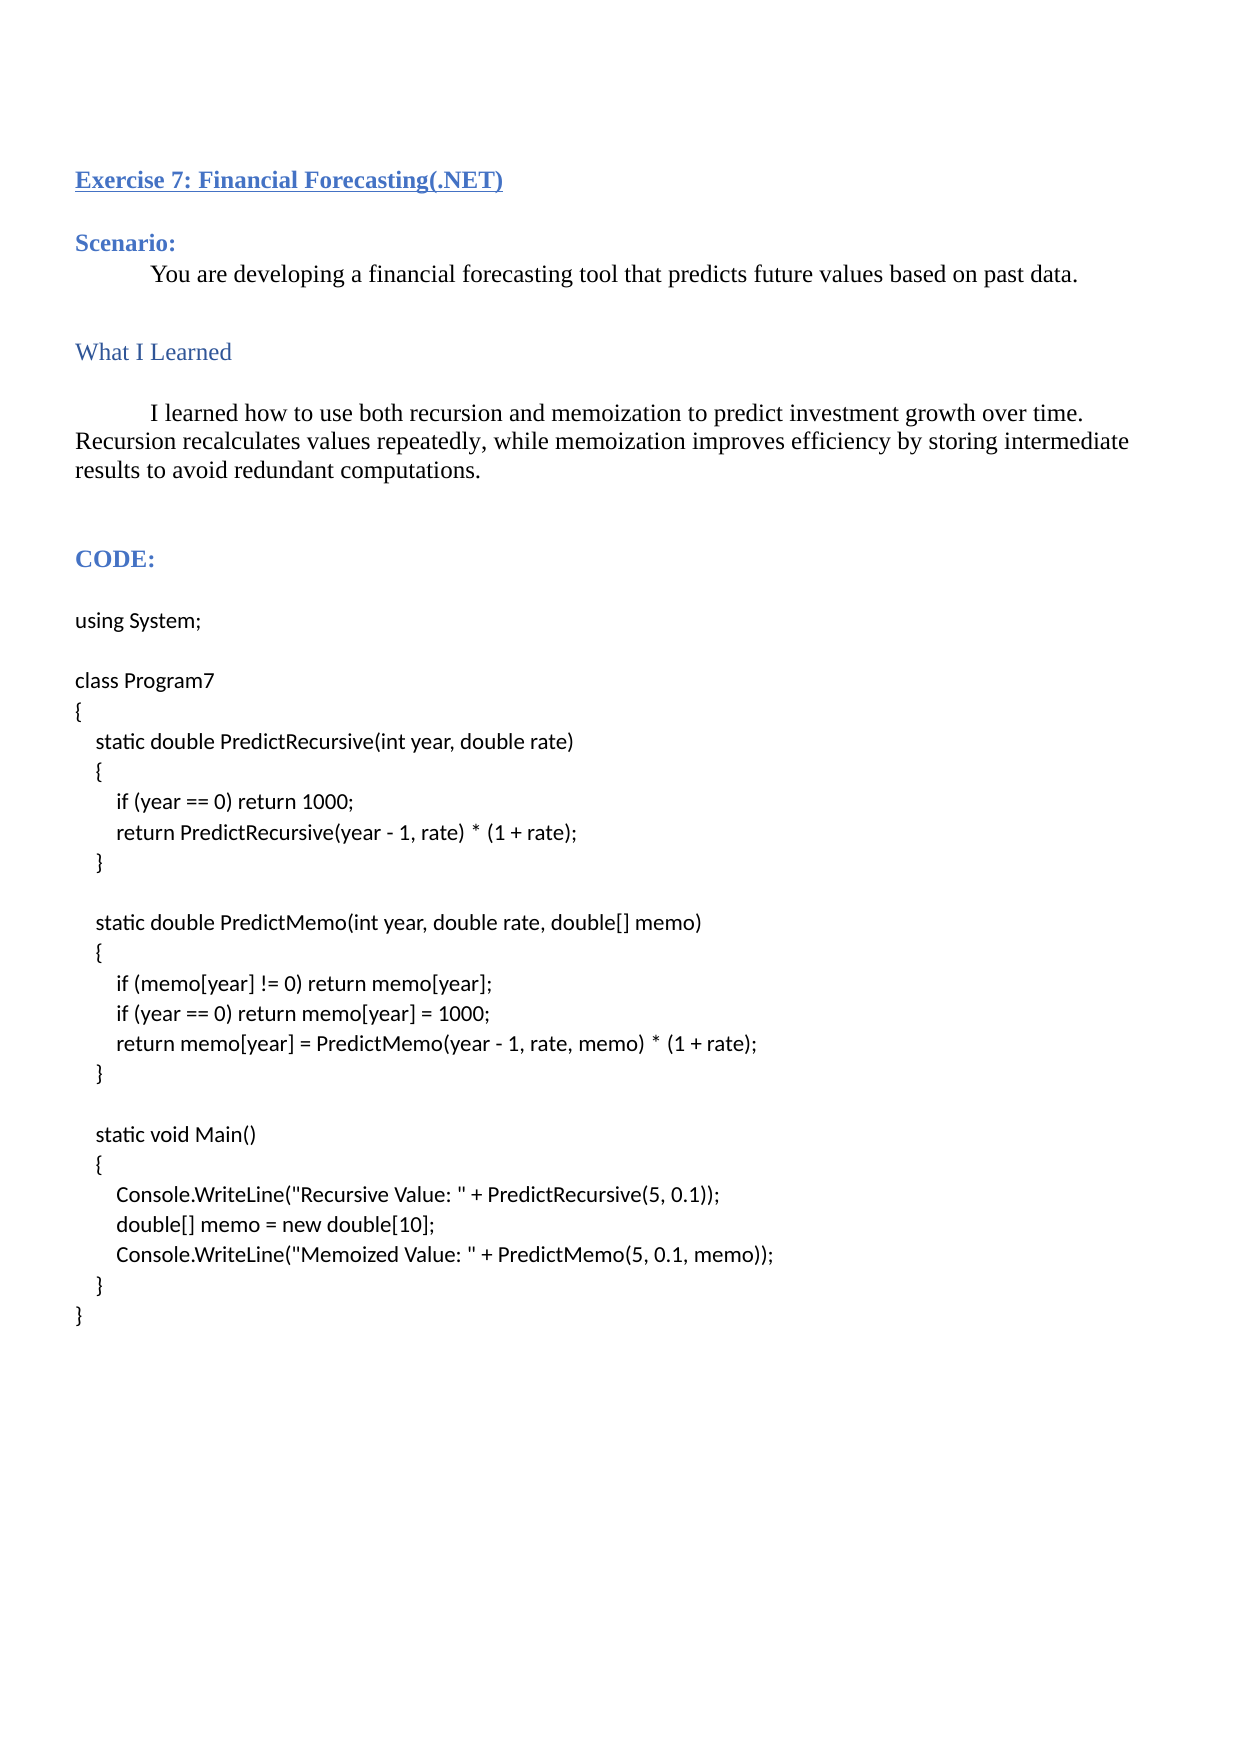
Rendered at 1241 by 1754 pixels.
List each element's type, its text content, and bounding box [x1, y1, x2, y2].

text CODE: [75, 544, 1165, 573]
text using System; [75, 606, 1165, 634]
text Scenario: [75, 228, 1165, 256]
text } [75, 1059, 1165, 1087]
text I learned how to use both recursion and memoization to predict investment growth over time. Recursion recalculates values repeatedly, while memoization improves efficiency by storing intermediate results to avoid redundant computations. [75, 398, 1165, 484]
text { [75, 757, 1165, 785]
text { [75, 1150, 1165, 1178]
text You are developing a financial forecasting tool that predicts future values based on past data. [75, 259, 1165, 287]
text return PredictRecursive(year - 1, rate) * (1 + rate); [75, 818, 1165, 846]
text if (memo[year] != 0) return memo[year]; [75, 969, 1165, 997]
text if (year == 0) return memo[year] = 1000; [75, 999, 1165, 1027]
text } [75, 848, 1165, 876]
text } [75, 1301, 1165, 1329]
text } [75, 1271, 1165, 1299]
text static double PredictMemo(int year, double rate, double[] memo) [75, 908, 1165, 936]
text static double PredictRecursive(int year, double rate) [75, 727, 1165, 755]
text double[] memo = new double[10]; [75, 1210, 1165, 1238]
text { [75, 697, 1165, 725]
text return memo[year] = PredictMemo(year - 1, rate, memo) * (1 + rate); [75, 1029, 1165, 1057]
text if (year == 0) return 1000; [75, 787, 1165, 816]
text { [75, 938, 1165, 967]
text Exercise 7: Financial Forecasting(.NET) [75, 166, 1165, 194]
text Console.WriteLine("Recursive Value: " + PredictRecursive(5, 0.1)); [75, 1180, 1165, 1208]
text class Program7 [75, 667, 1165, 695]
text static void Main() [75, 1120, 1165, 1148]
subtitle What I Learned [75, 337, 1165, 366]
text Console.WriteLine("Memoized Value: " + PredictMemo(5, 0.1, memo)); [75, 1241, 1165, 1269]
